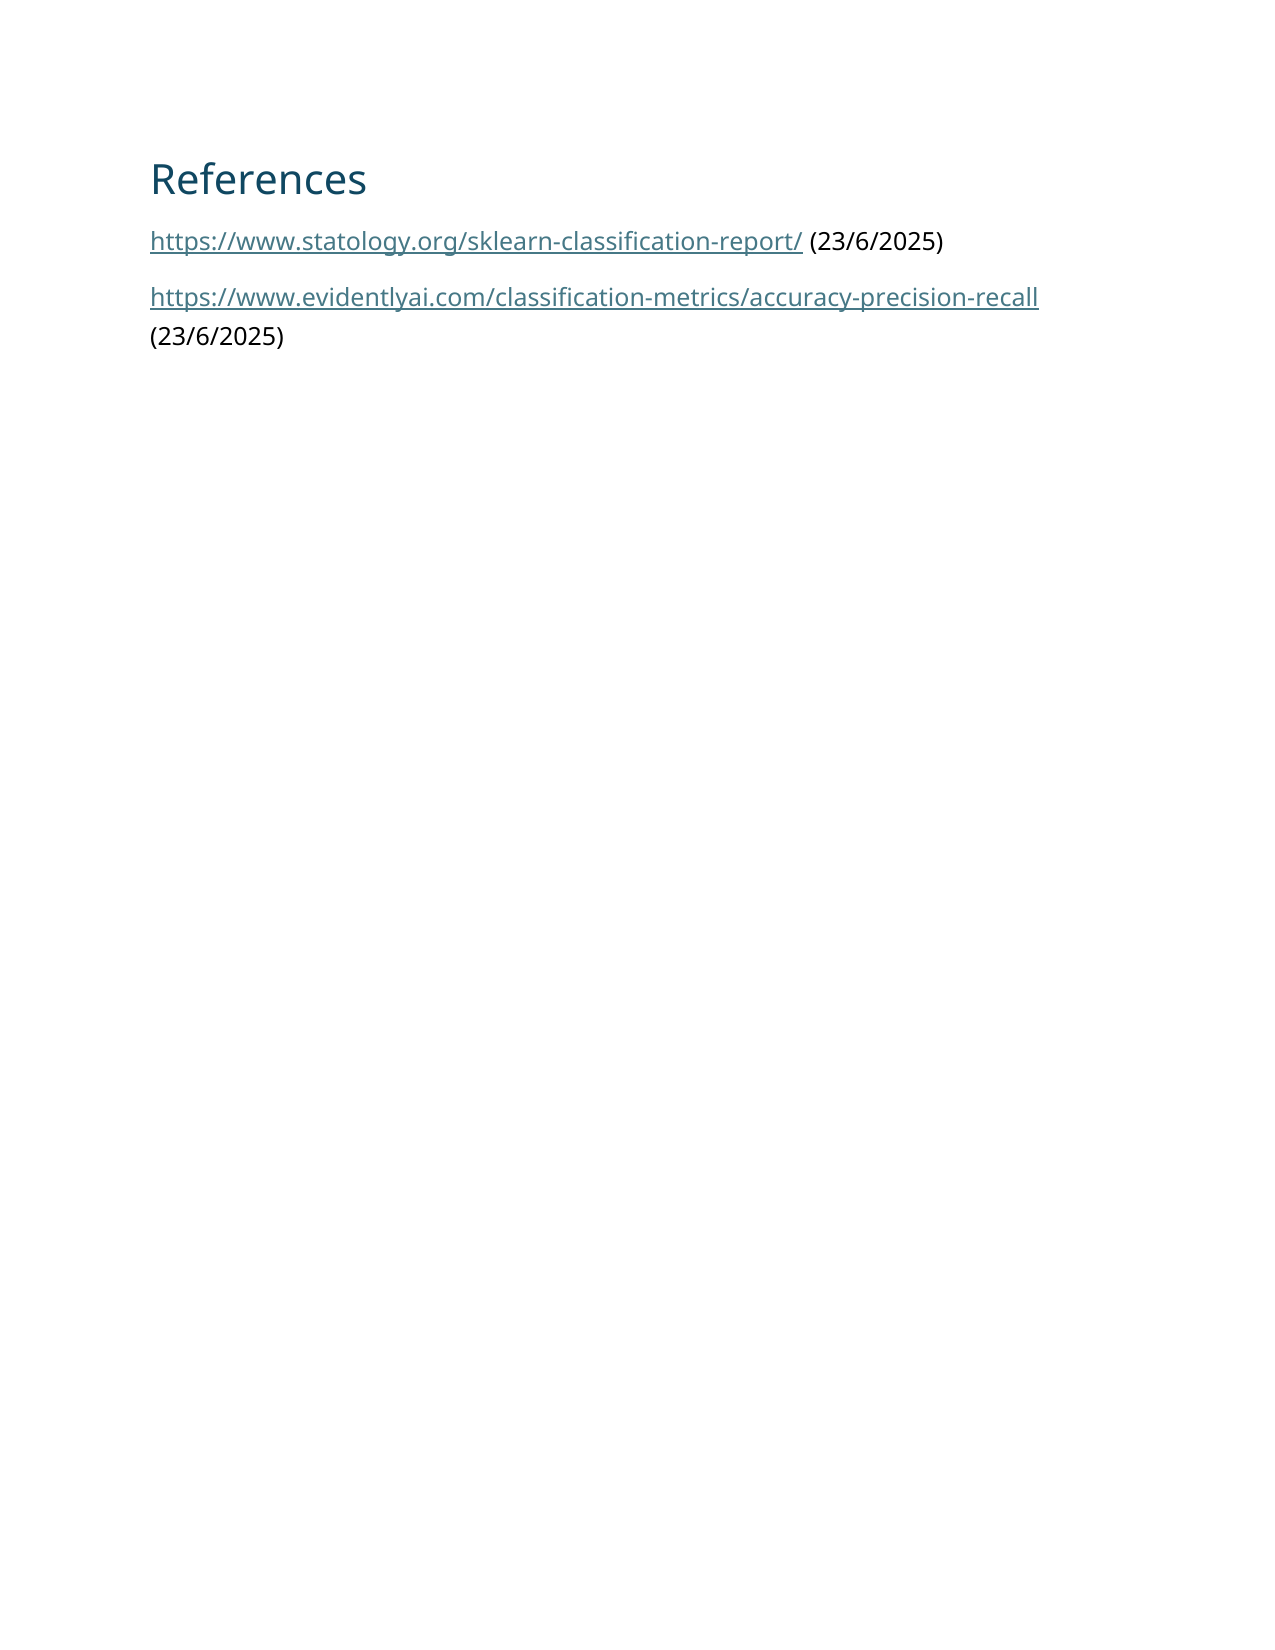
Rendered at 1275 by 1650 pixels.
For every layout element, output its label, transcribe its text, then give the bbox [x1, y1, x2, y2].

text https://www.statology.org/sklearn-classification-report/ (23/6/2025) [150, 223, 1125, 258]
text https://www.evidentlyai.com/classification-metrics/accuracy-precision-recall (23/6/2025) [150, 279, 1125, 353]
subtitle References [150, 150, 1125, 207]
